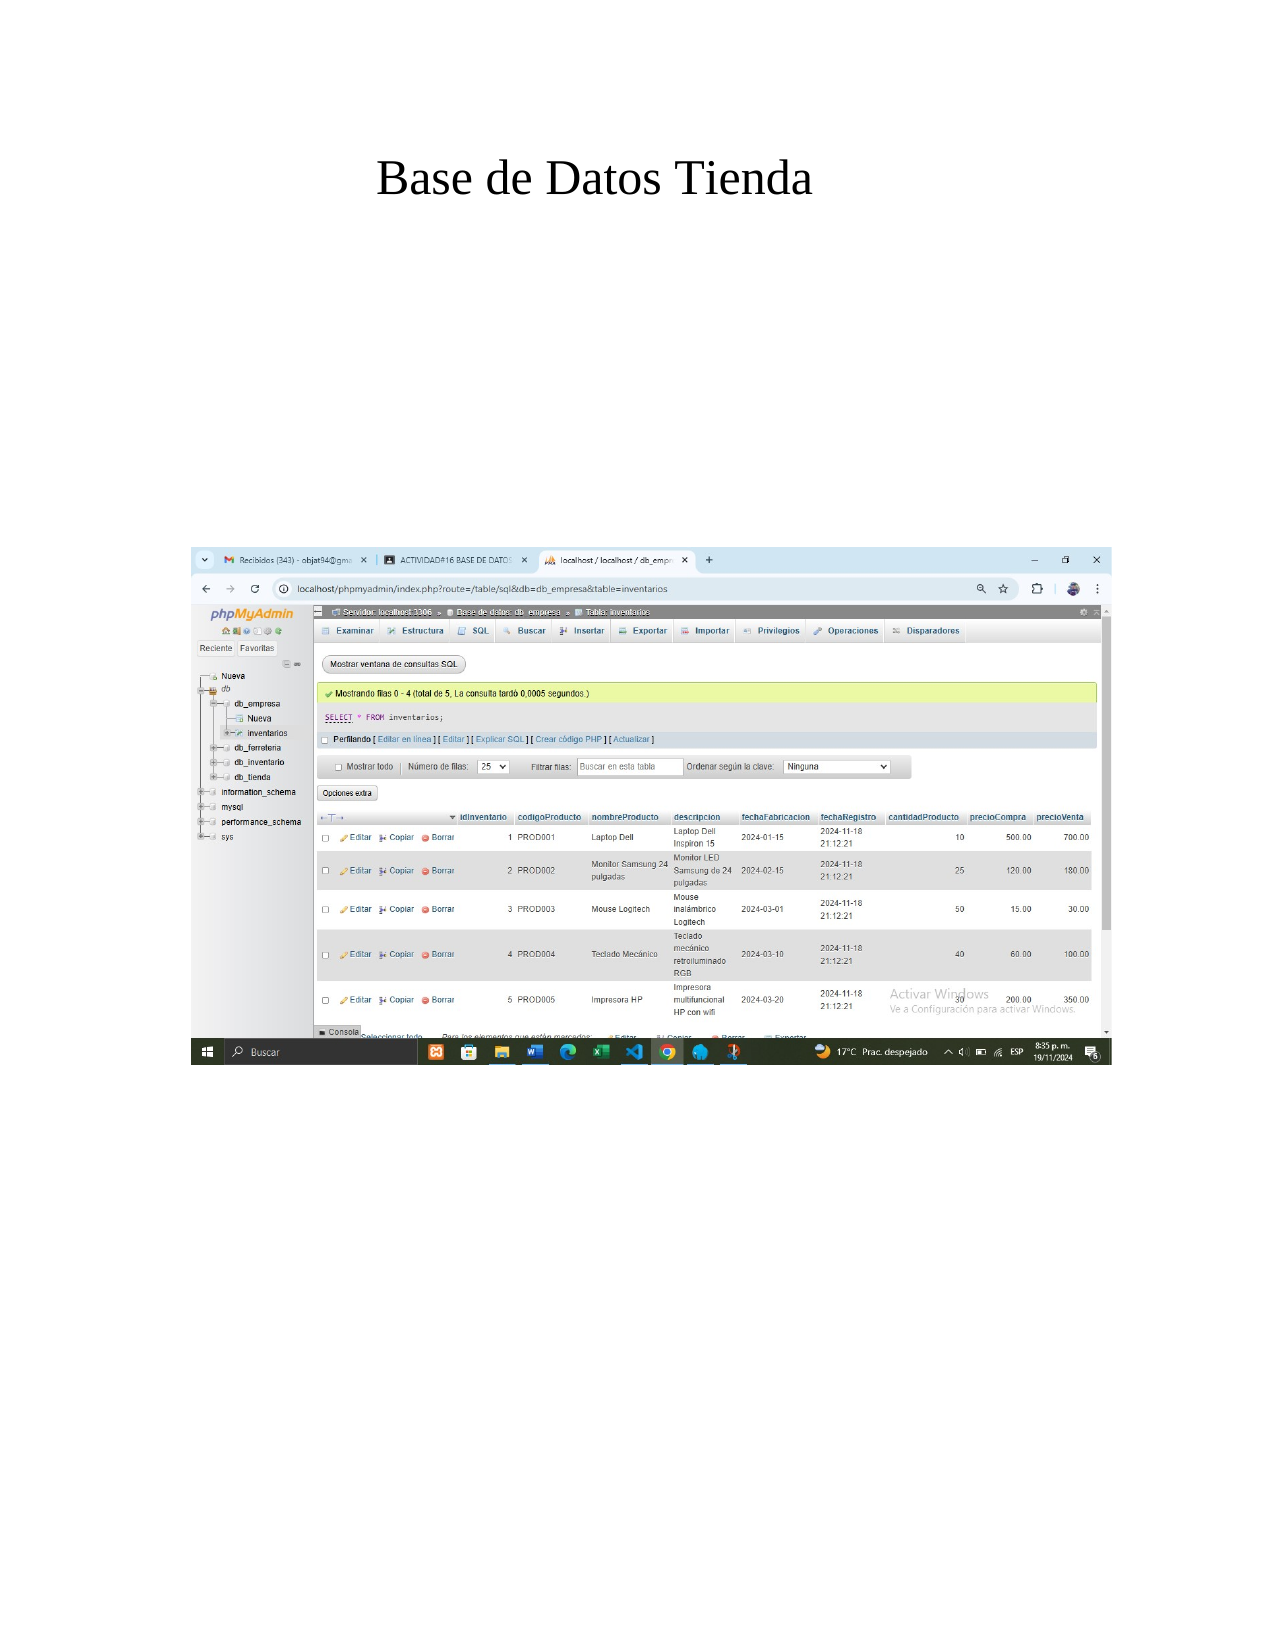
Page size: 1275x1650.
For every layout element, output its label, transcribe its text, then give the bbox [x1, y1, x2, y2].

picture [191, 547, 1112, 1065]
text Base de Datos Tienda [376, 148, 1112, 205]
